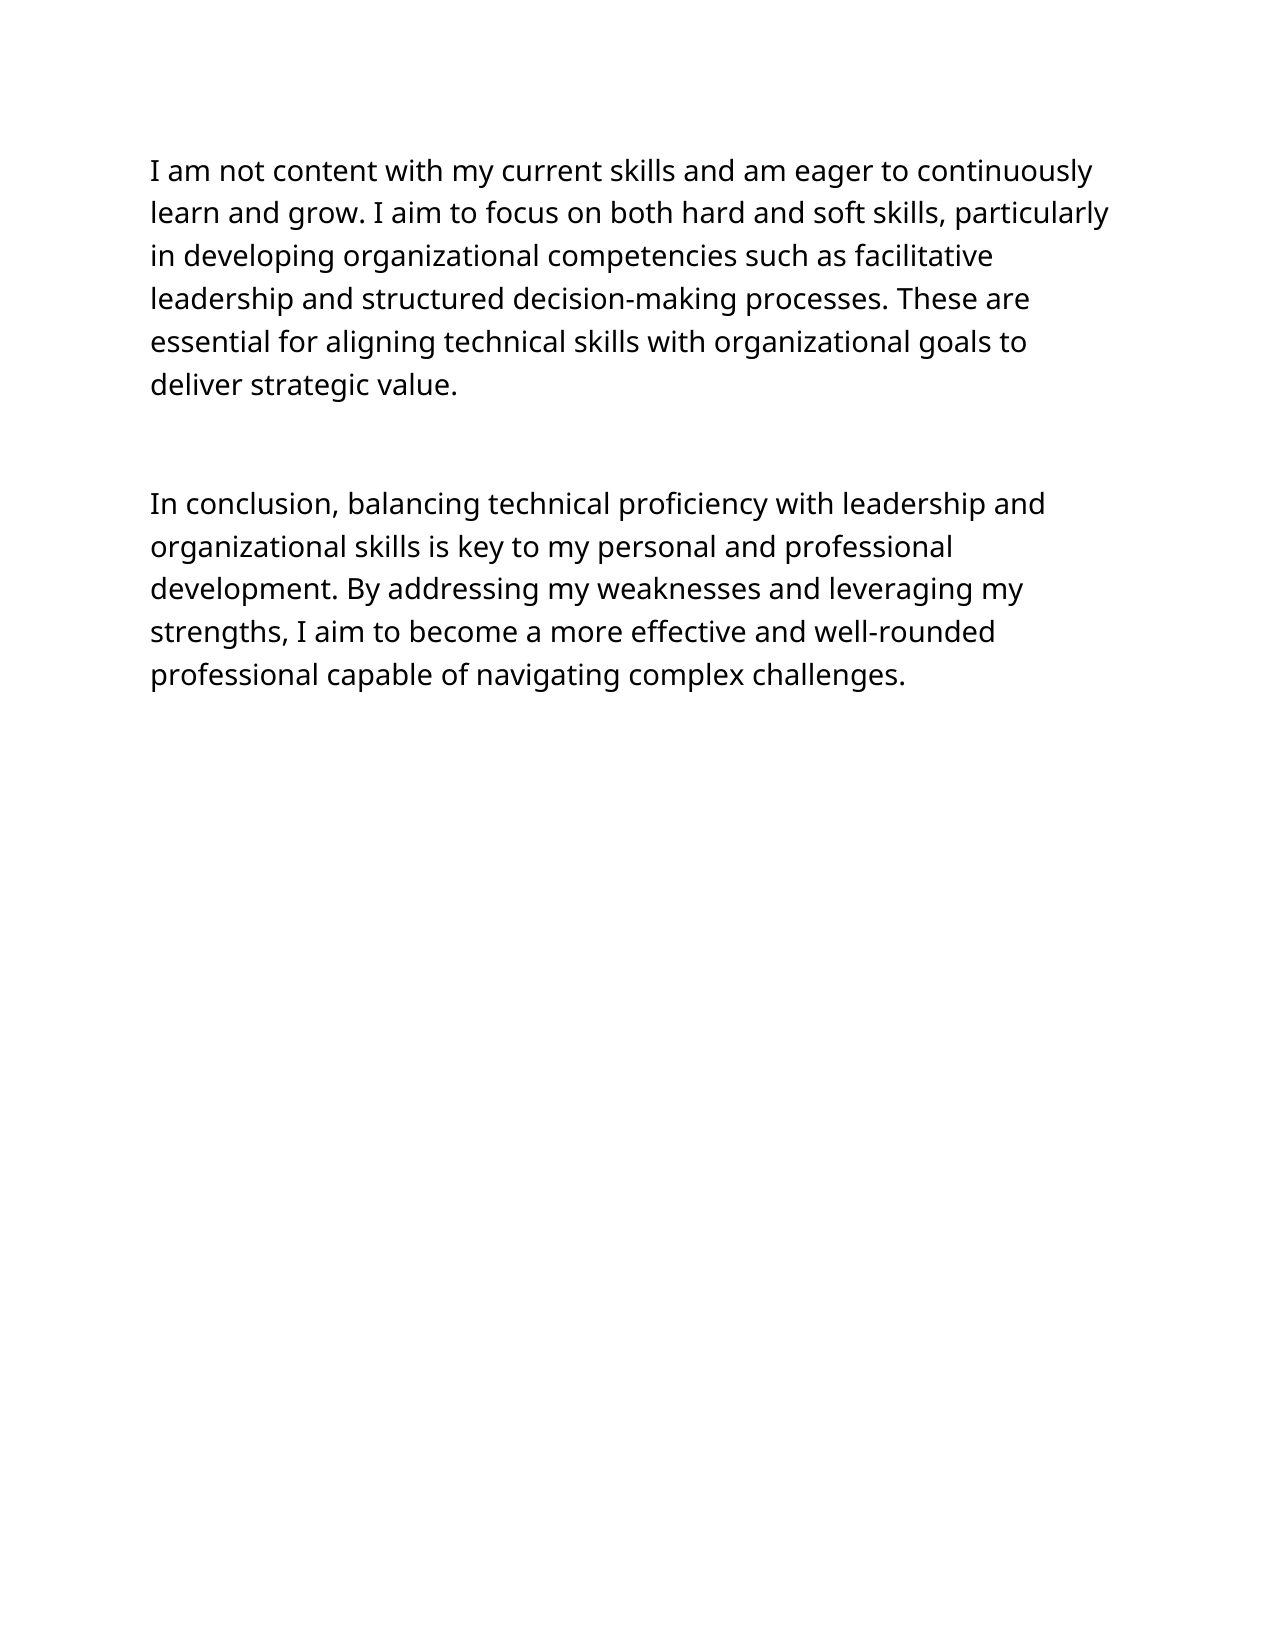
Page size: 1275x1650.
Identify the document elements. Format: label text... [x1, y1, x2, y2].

text I am not content with my current skills and am eager to continuously learn and grow. I aim to focus on both hard and soft skills, particularly in developing organizational competencies such as facilitative leadership and structured decision-making processes. These are essential for aligning technical skills with organizational goals to deliver strategic value. [150, 150, 1125, 404]
text In conclusion, balancing technical proficiency with leadership and organizational skills is key to my personal and professional development. By addressing my weaknesses and leveraging my strengths, I aim to become a more effective and well-rounded professional capable of navigating complex challenges. [150, 483, 1125, 694]
